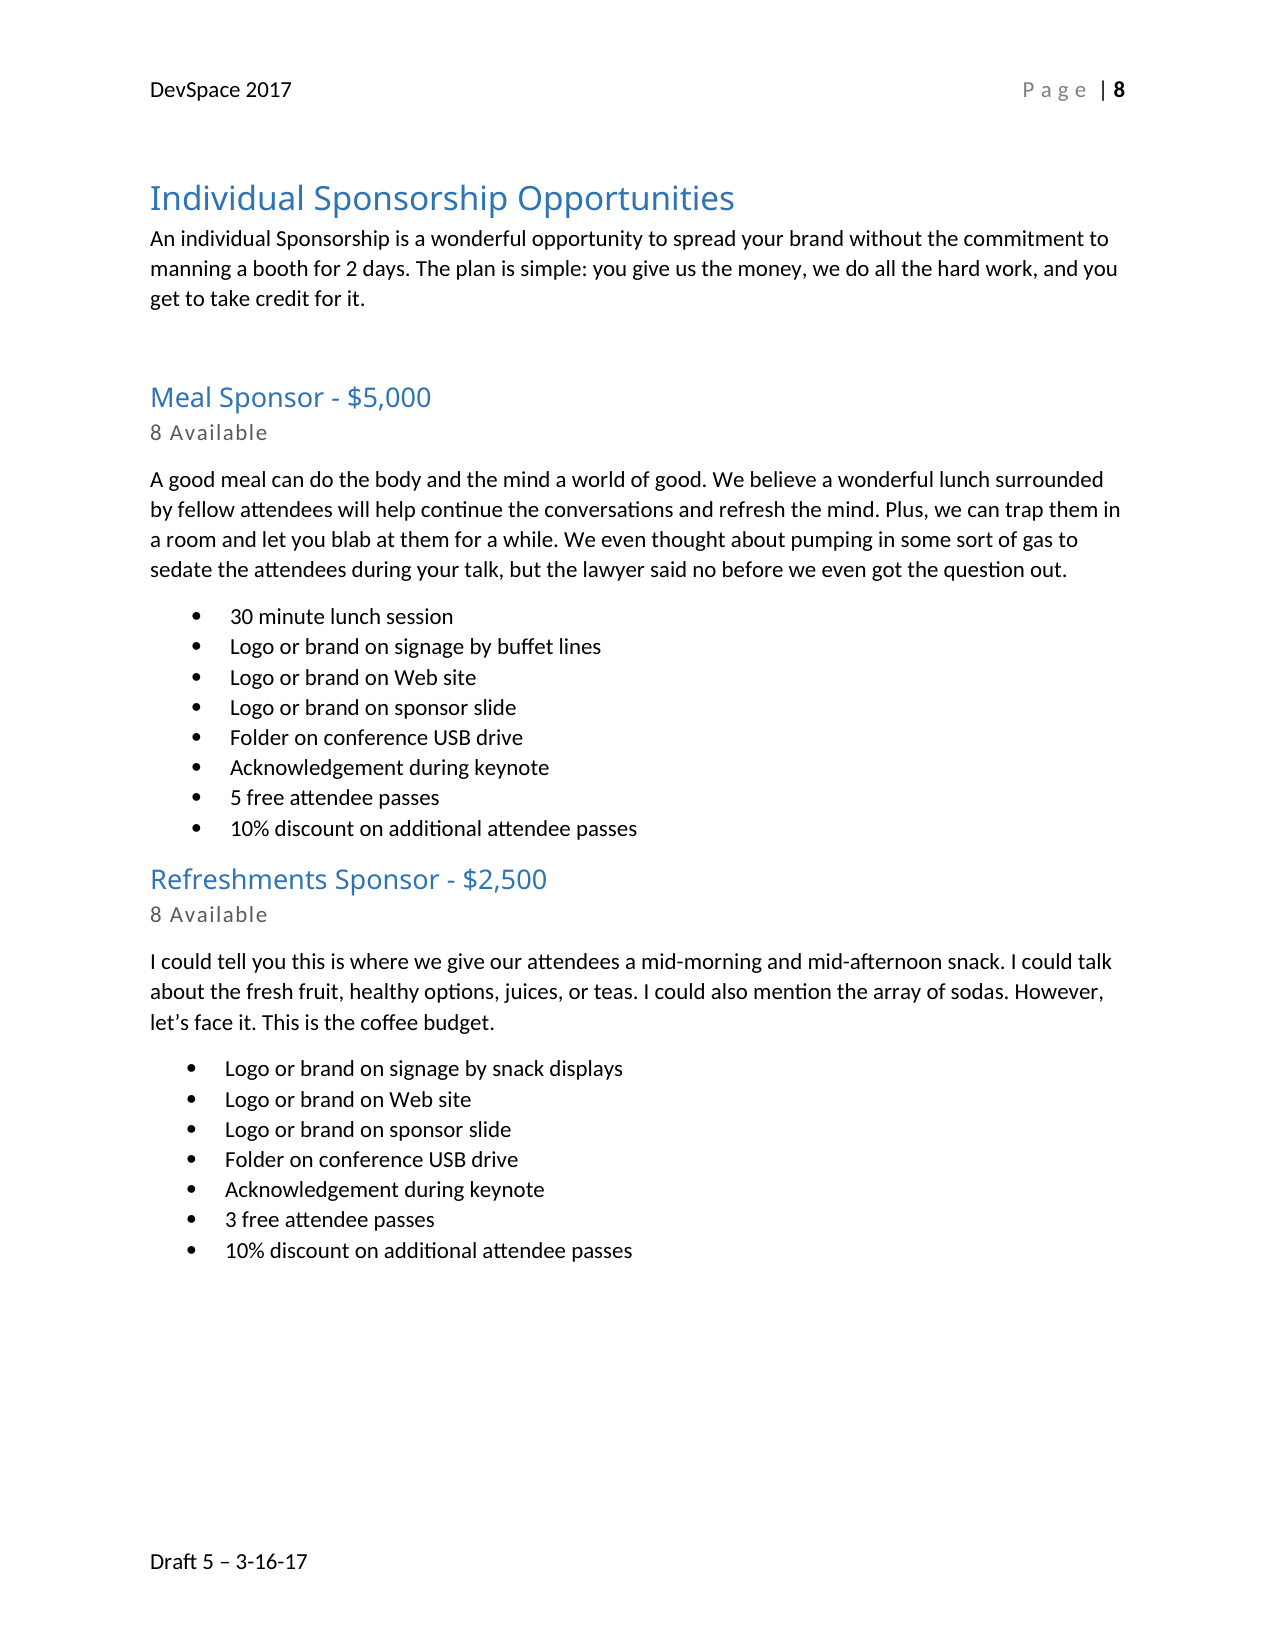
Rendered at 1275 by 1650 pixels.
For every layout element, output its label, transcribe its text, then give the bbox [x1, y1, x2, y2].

list 10% discount on additional attendee passes [192, 814, 1125, 842]
list 10% discount on additional attendee passes [187, 1236, 1125, 1264]
list Logo or brand on signage by snack displays [187, 1054, 1125, 1083]
text An individual Sponsorship is a wonderful opportunity to spread your brand without the commitment to manning a booth for 2 days. The plan is simple: you give us the money, we do all the hard work, and you get to take credit for it. [150, 224, 1125, 312]
list Logo or brand on Web site [187, 1085, 1125, 1113]
subtitle Refreshments Sponsor - $2,500 [150, 861, 1125, 897]
text I could tell you this is where we give our attendees a mid-morning and mid-afternoon snack. I could talk about the fresh fruit, healthy options, juices, or teas. I could also mention the array of sodas. However, let’s face it. This is the coffee budget. [150, 947, 1125, 1036]
list 5 free attendee passes [192, 783, 1125, 812]
list Logo or brand on sponsor slide [187, 1115, 1125, 1143]
list Folder on conference USB drive [192, 723, 1125, 751]
list Logo or brand on sponsor slide [192, 693, 1125, 721]
list Acknowledgement during keynote [192, 753, 1125, 781]
subtitle Individual Sponsorship Opportunities [150, 175, 1125, 220]
list Acknowledgement during keynote [187, 1175, 1125, 1203]
subtitle Meal Sponsor - $5,000 [150, 378, 1125, 415]
list Logo or brand on Web site [192, 663, 1125, 691]
list 30 minute lunch session [192, 602, 1125, 630]
subtitle 8 Available [150, 418, 1125, 446]
list Logo or brand on signage by buffet lines [192, 632, 1125, 661]
text A good meal can do the body and the mind a world of good. We believe a wonderful lunch surrounded by fellow attendees will help continue the conversations and refresh the mind. Plus, we can trap them in a room and let you blab at them for a while. We even thought about pumping in some sort of gas to sedate the attendees during your talk, but the lawyer said no before we even got the question out. [150, 465, 1125, 583]
subtitle 8 Available [150, 900, 1125, 928]
list 3 free attendee passes [187, 1206, 1125, 1234]
list Folder on conference USB drive [187, 1145, 1125, 1173]
